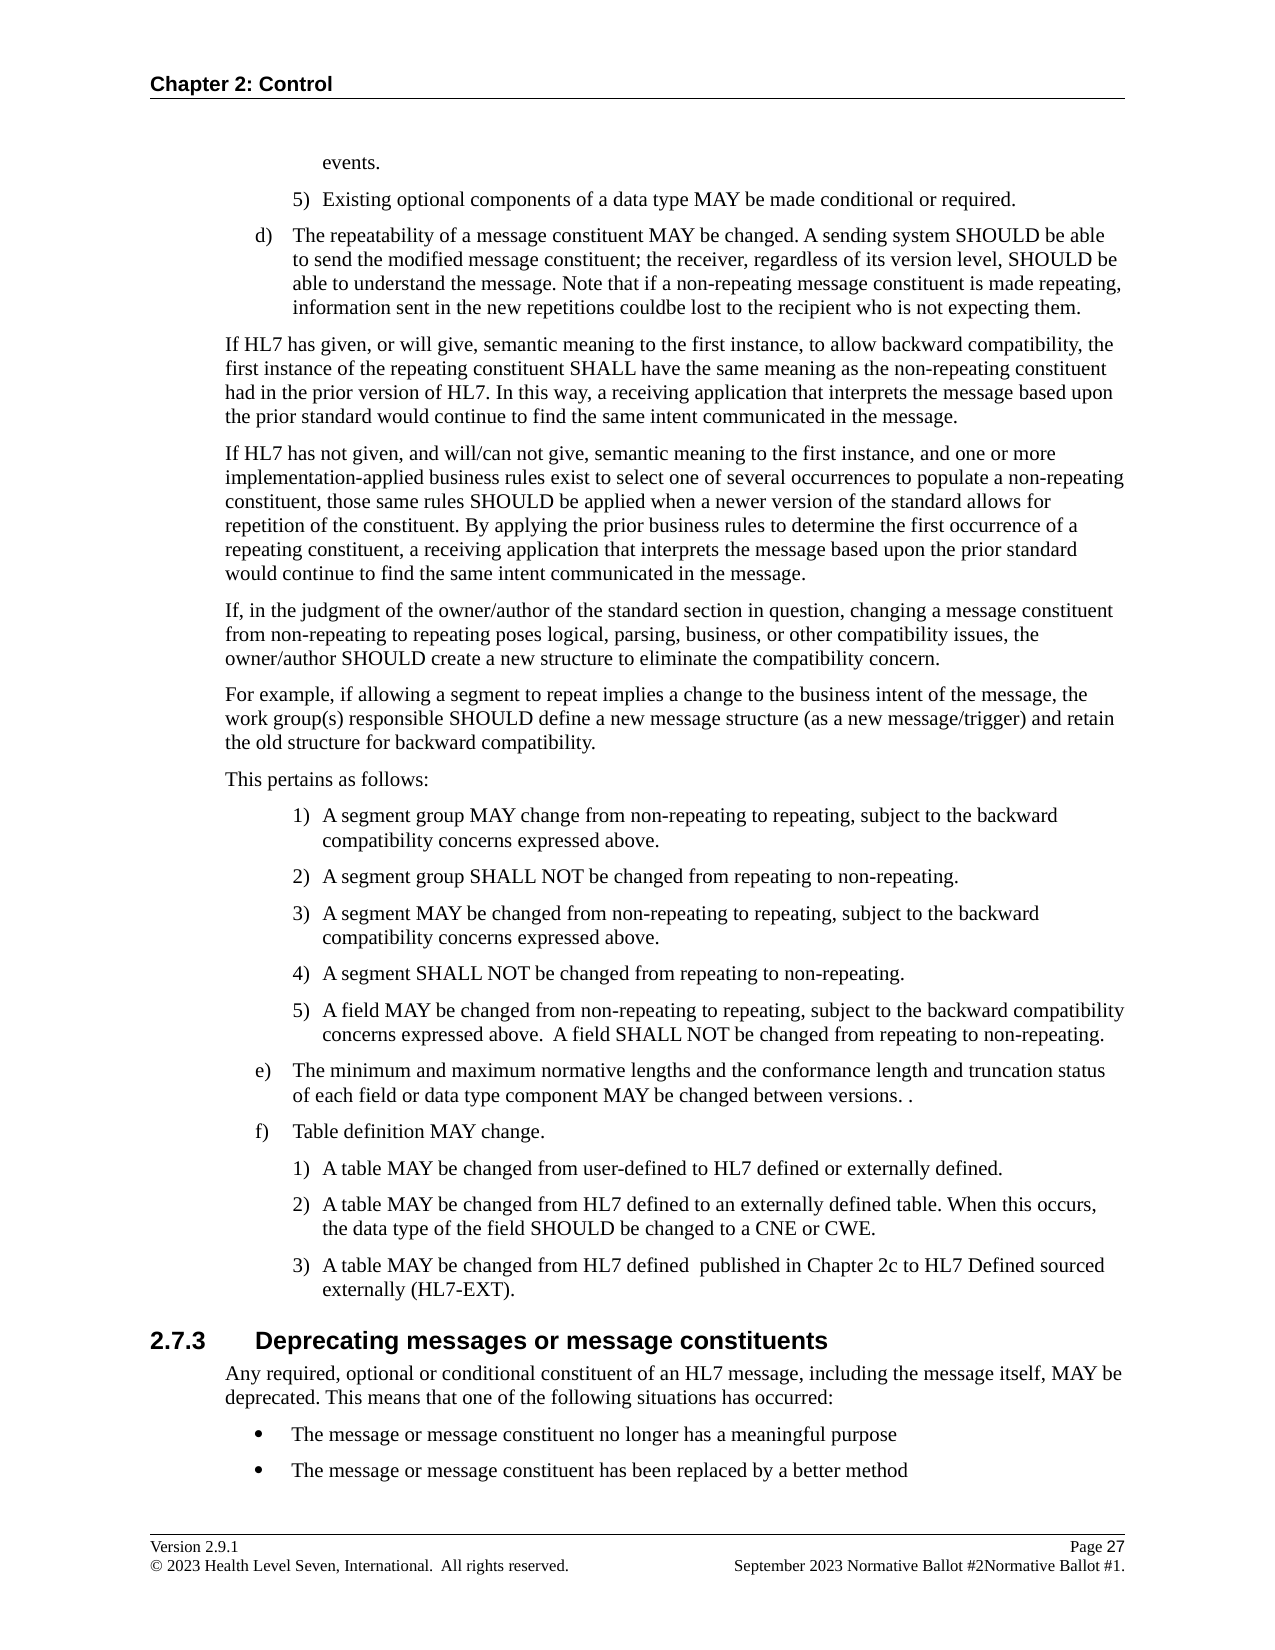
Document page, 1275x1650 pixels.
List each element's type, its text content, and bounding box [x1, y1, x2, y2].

list The minimum and maximum normative lengths and the conformance length and truncation status of each field or data type component MAY be changed between versions. . [255, 1058, 1125, 1107]
text For example, if allowing a segment to repeat implies a change to the business intent of the message, the work group(s) responsible SHOULD define a new message structure (as a new message/trigger) and retain the old structure for backward compatibility. [225, 682, 1125, 754]
text If HL7 has given, or will give, semantic meaning to the first instance, to allow backward compatibility, the first instance of the repeating constituent SHALL have the same meaning as the non-repeating constituent had in the prior version of HL7. In this way, a receiving application that interprets the message based upon the prior standard would continue to find the same intent communicated in the message. [225, 332, 1125, 428]
list A table MAY be changed from HL7 defined published in Chapter 2c to HL7 Defined sourced externally (HL7-EXT). [292, 1253, 1125, 1301]
list A table MAY be changed from user-defined to HL7 defined or externally defined. [292, 1156, 1125, 1180]
list Existing optional components of a data type MAY be made conditional or required. [292, 187, 1125, 211]
subtitle Deprecating messages or message constituents [150, 1326, 1125, 1355]
list A table MAY be changed from HL7 defined to an externally defined table. When this occurs, the data type of the field SHOULD be changed to a CNE or CWE. [292, 1192, 1125, 1240]
list A segment SHALL NOT be changed from repeating to non-repeating. [292, 961, 1125, 985]
list The message or message constituent no longer has a meaningful purpose [255, 1422, 1125, 1446]
list Table definition MAY change. [255, 1119, 1125, 1143]
list The repeatability of a message constituent MAY be changed. A sending system SHOULD be able to send the modified message constituent; the receiver, regardless of its version level, SHOULD be able to understand the message. Note that if a non-repeating message constituent is made repeating, information sent in the new repetitions couldbe lost to the recipient who is not expecting them. [255, 223, 1125, 319]
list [292, 150, 1125, 174]
list The message or message constituent has been replaced by a better method [255, 1458, 1125, 1482]
text This pertains as follows: [225, 767, 1125, 791]
text Any required, optional or conditional constituent of an HL7 message, including the message itself, MAY be deprecated. This means that one of the following situations has occurred: [225, 1361, 1125, 1409]
text If, in the judgment of the owner/author of the standard section in question, changing a message constituent from non-repeating to repeating poses logical, parsing, business, or other compatibility issues, the owner/author SHOULD create a new structure to eliminate the compatibility concern. [225, 597, 1125, 670]
list A segment MAY be changed from non-repeating to repeating, subject to the backward compatibility concerns expressed above. [292, 901, 1125, 949]
text If HL7 has not given, and will/can not give, semantic meaning to the first instance, and one or more implementation-applied business rules exist to select one of several occurrences to populate a non-repeating constituent, those same rules SHOULD be applied when a newer version of the standard allows for repetition of the constituent. By applying the prior business rules to determine the first occurrence of a repeating constituent, a receiving application that interprets the message based upon the prior standard would continue to find the same intent communicated in the message. [225, 441, 1125, 585]
list A field MAY be changed from non-repeating to repeating, subject to the backward compatibility concerns expressed above. A field SHALL NOT be changed from repeating to non-repeating. [292, 998, 1125, 1046]
list A segment group SHALL NOT be changed from repeating to non-repeating. [292, 864, 1125, 888]
list A segment group MAY change from non-repeating to repeating, subject to the backward compatibility concerns expressed above. [292, 803, 1125, 852]
